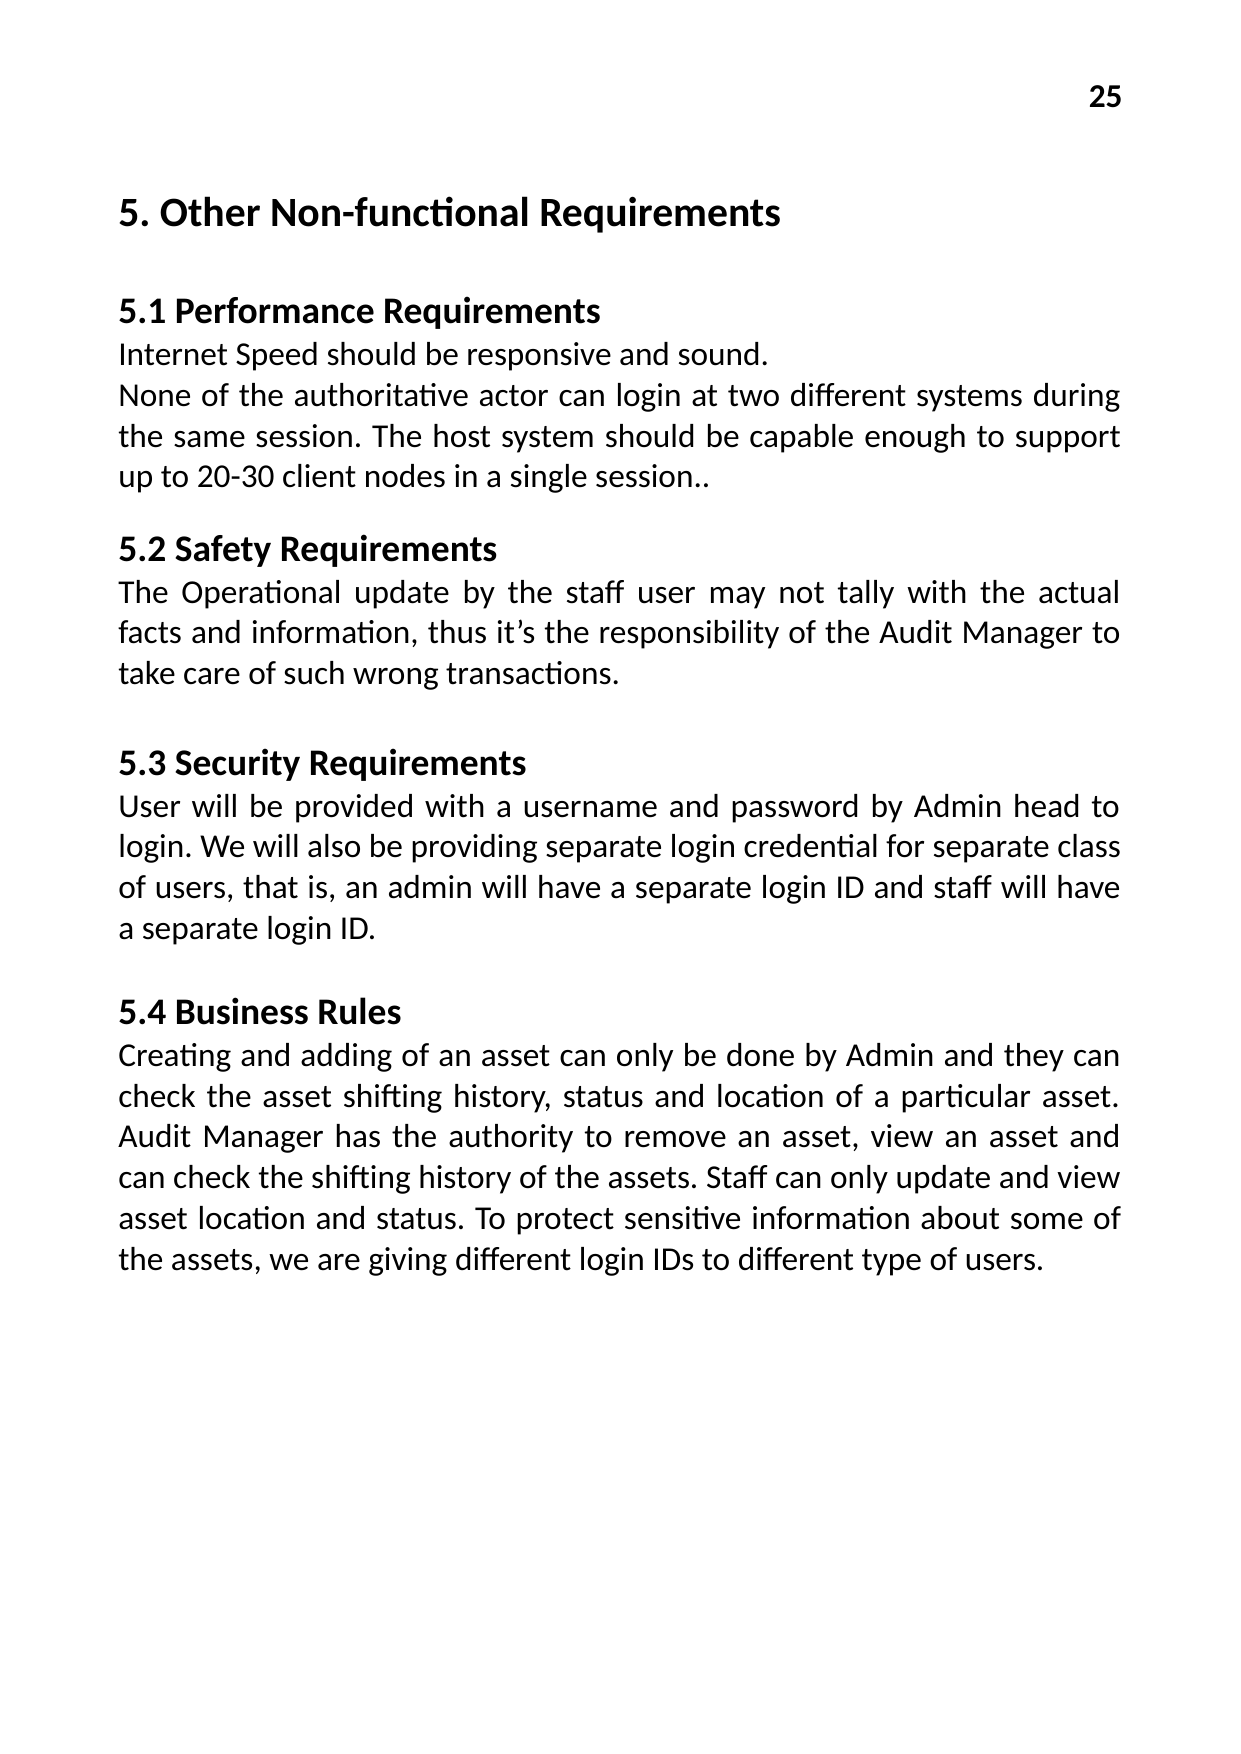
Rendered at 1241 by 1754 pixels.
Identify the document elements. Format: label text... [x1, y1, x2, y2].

text Creating and adding of an asset can only be done by Admin and they can check the asset shifting history, status and location of a particular asset. Audit Manager has the authority to remove an asset, view an asset and can check the shifting history of the assets. Staff can only update and view asset location and status. To protect sensitive information about some of the assets, we are giving different login IDs to different type of users. [118, 1034, 1122, 1278]
text 5.1 Performance Requirements [118, 287, 1122, 333]
text User will be provided with a username and password by Admin head to login. We will also be providing separate login credential for separate class of users, that is, an admin will have a separate login ID and staff will have a separate login ID. [118, 784, 1122, 947]
text The Operational update by the staff user may not tally with the actual facts and information, thus it’s the responsibility of the Audit Manager to take care of such wrong transactions. [118, 571, 1122, 693]
text 5.4 Business Rules [118, 988, 1122, 1034]
text None of the authoritative actor can login at two different systems during the same session. The host system should be capable enough to support up to 20-30 client nodes in a single session.. [118, 374, 1122, 496]
text Internet Speed should be responsive and sound. [118, 333, 1122, 374]
text 5. Other Non-functional Requirements [118, 186, 1122, 237]
text 5.2 Safety Requirements [118, 525, 1122, 571]
text 5.3 Security Requirements [118, 739, 1122, 784]
